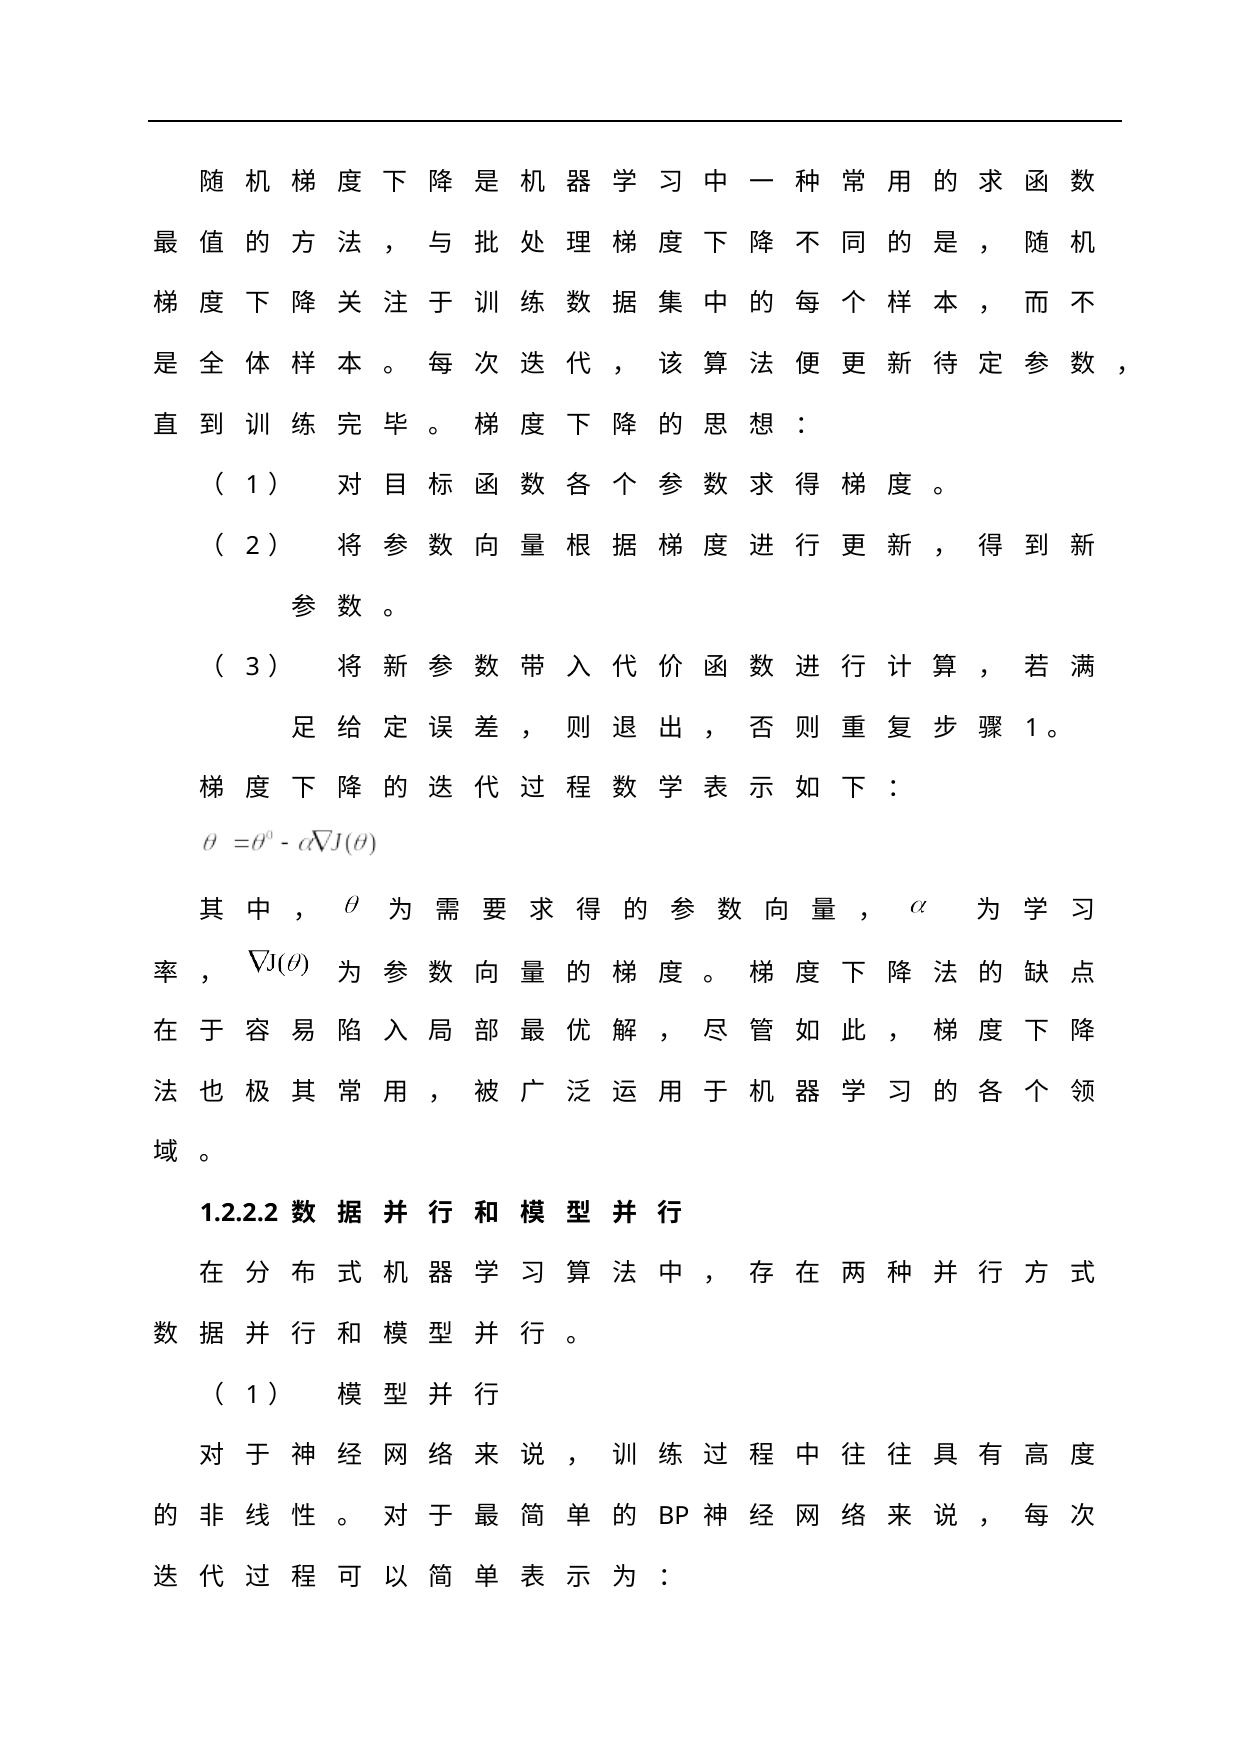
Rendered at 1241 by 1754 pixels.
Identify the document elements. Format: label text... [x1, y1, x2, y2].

text 在分布式机器学习算法中，存在两种并行方式：数据并行和模型并行。 [154, 1241, 1116, 1362]
list 将新参数带入代价函数进行计算，若满足给定误差，则退出，否则重复步骤1。 [197, 634, 1116, 756]
text 其中， 为需要求得的参数向量， 为学习率， 为参数向量的梯度。梯度下降法的缺点在于容易陷入局部最优解，尽管如此，梯度下降法也极其常用，被广泛运用于机器学习的各个领域。 [154, 877, 1116, 1180]
text 1.2.2.2 数据并行和模型并行 [154, 1180, 1116, 1241]
text 对于神经网络来说，训练过程中往往具有高度的非线性。对于最简单的BP神经网络来说，每次迭代过程可以简单表示为： [154, 1423, 1116, 1604]
text 梯度下降的迭代过程数学表示如下： [154, 756, 1116, 816]
list 对目标函数各个参数求得梯度。 [197, 453, 1116, 513]
list 模型并行 [197, 1362, 1116, 1423]
list 将参数向量根据梯度进行更新，得到新参数。 [197, 513, 1116, 634]
text 随机梯度下降是机器学习中一种常用的求函数最值的方法，与批处理梯度下降不同的是，随机梯度下降关注于训练数据集中的每个样本，而不是全体样本。每次迭代，该算法便更新待定参数，直到训练完毕。梯度下降的思想： [154, 149, 1116, 453]
